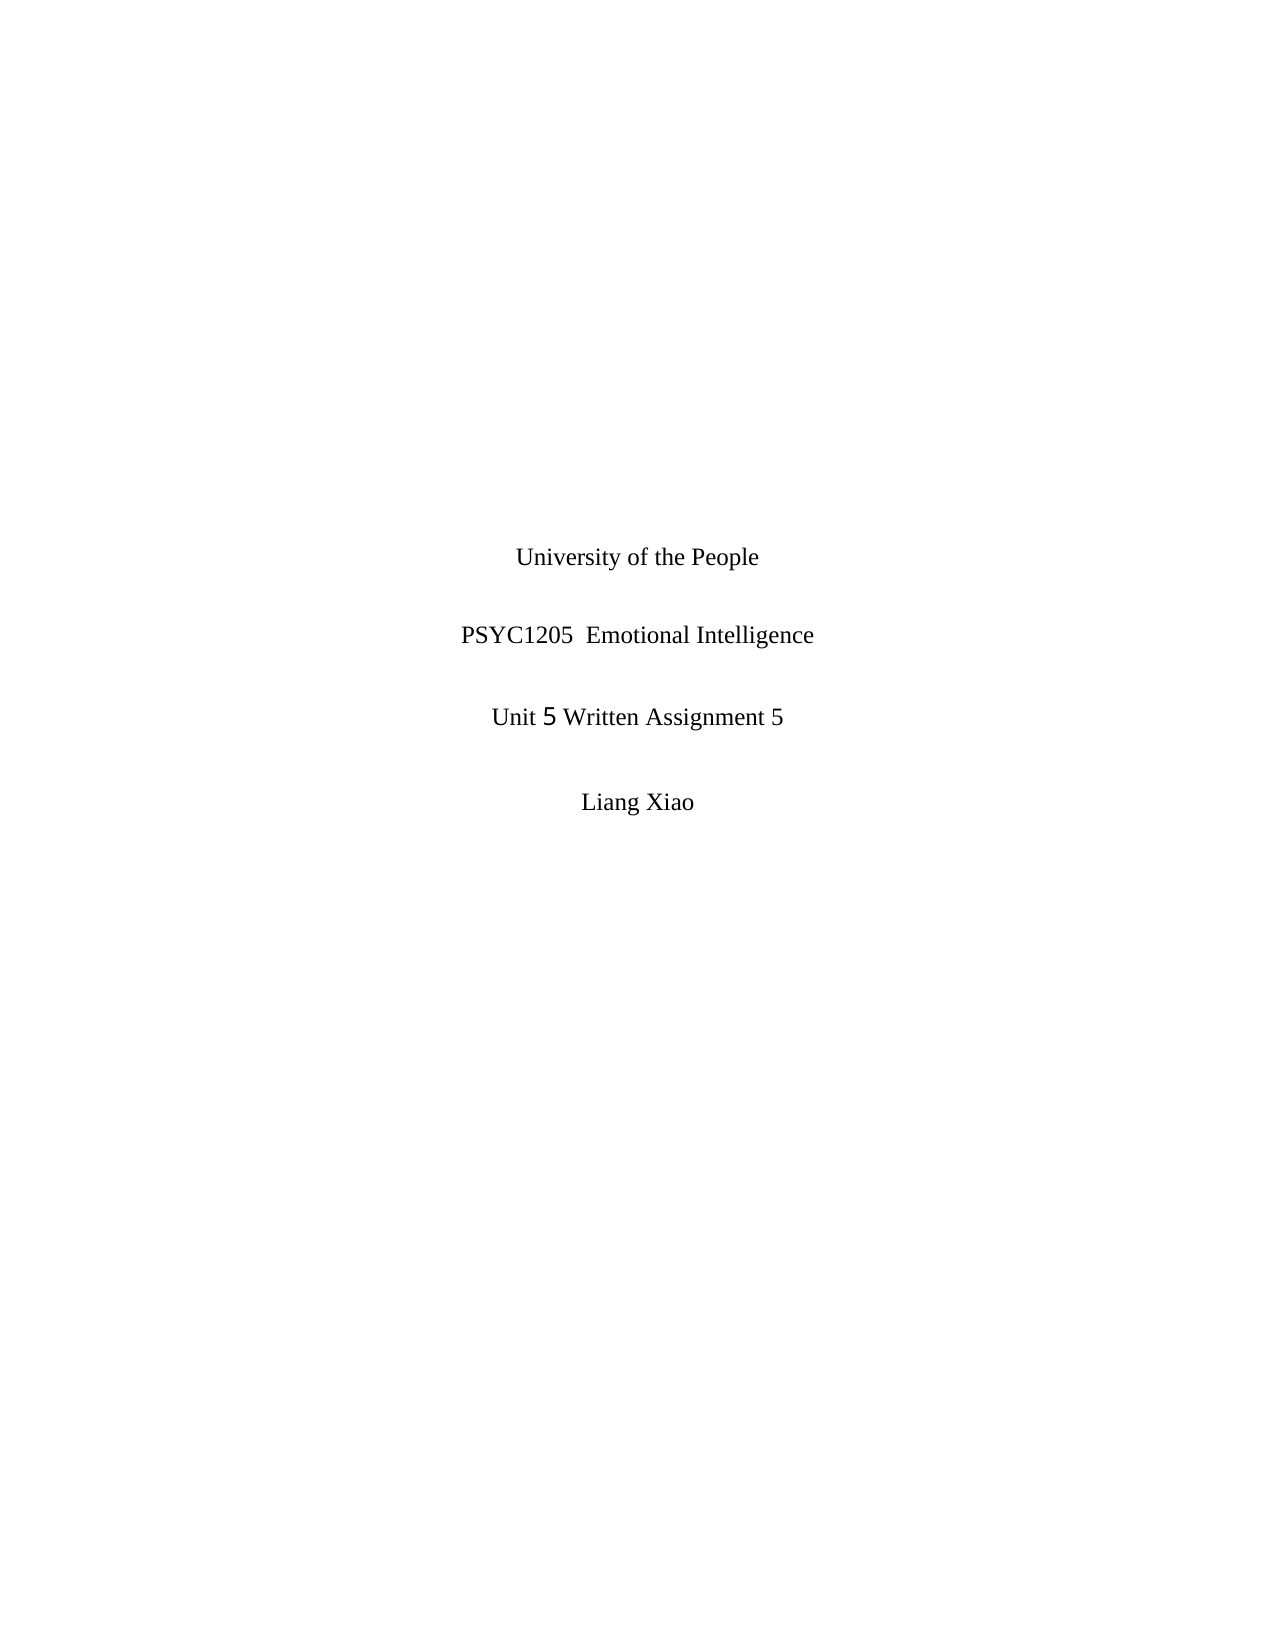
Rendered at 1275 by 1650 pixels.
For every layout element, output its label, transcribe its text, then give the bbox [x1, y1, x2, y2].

text University of the People [187, 542, 1087, 570]
text PSYC1205 Emotional Intelligence [187, 620, 1087, 649]
text Unit 5 Written Assignment 5 [187, 698, 1087, 732]
text Liang Xiao [187, 787, 1087, 816]
